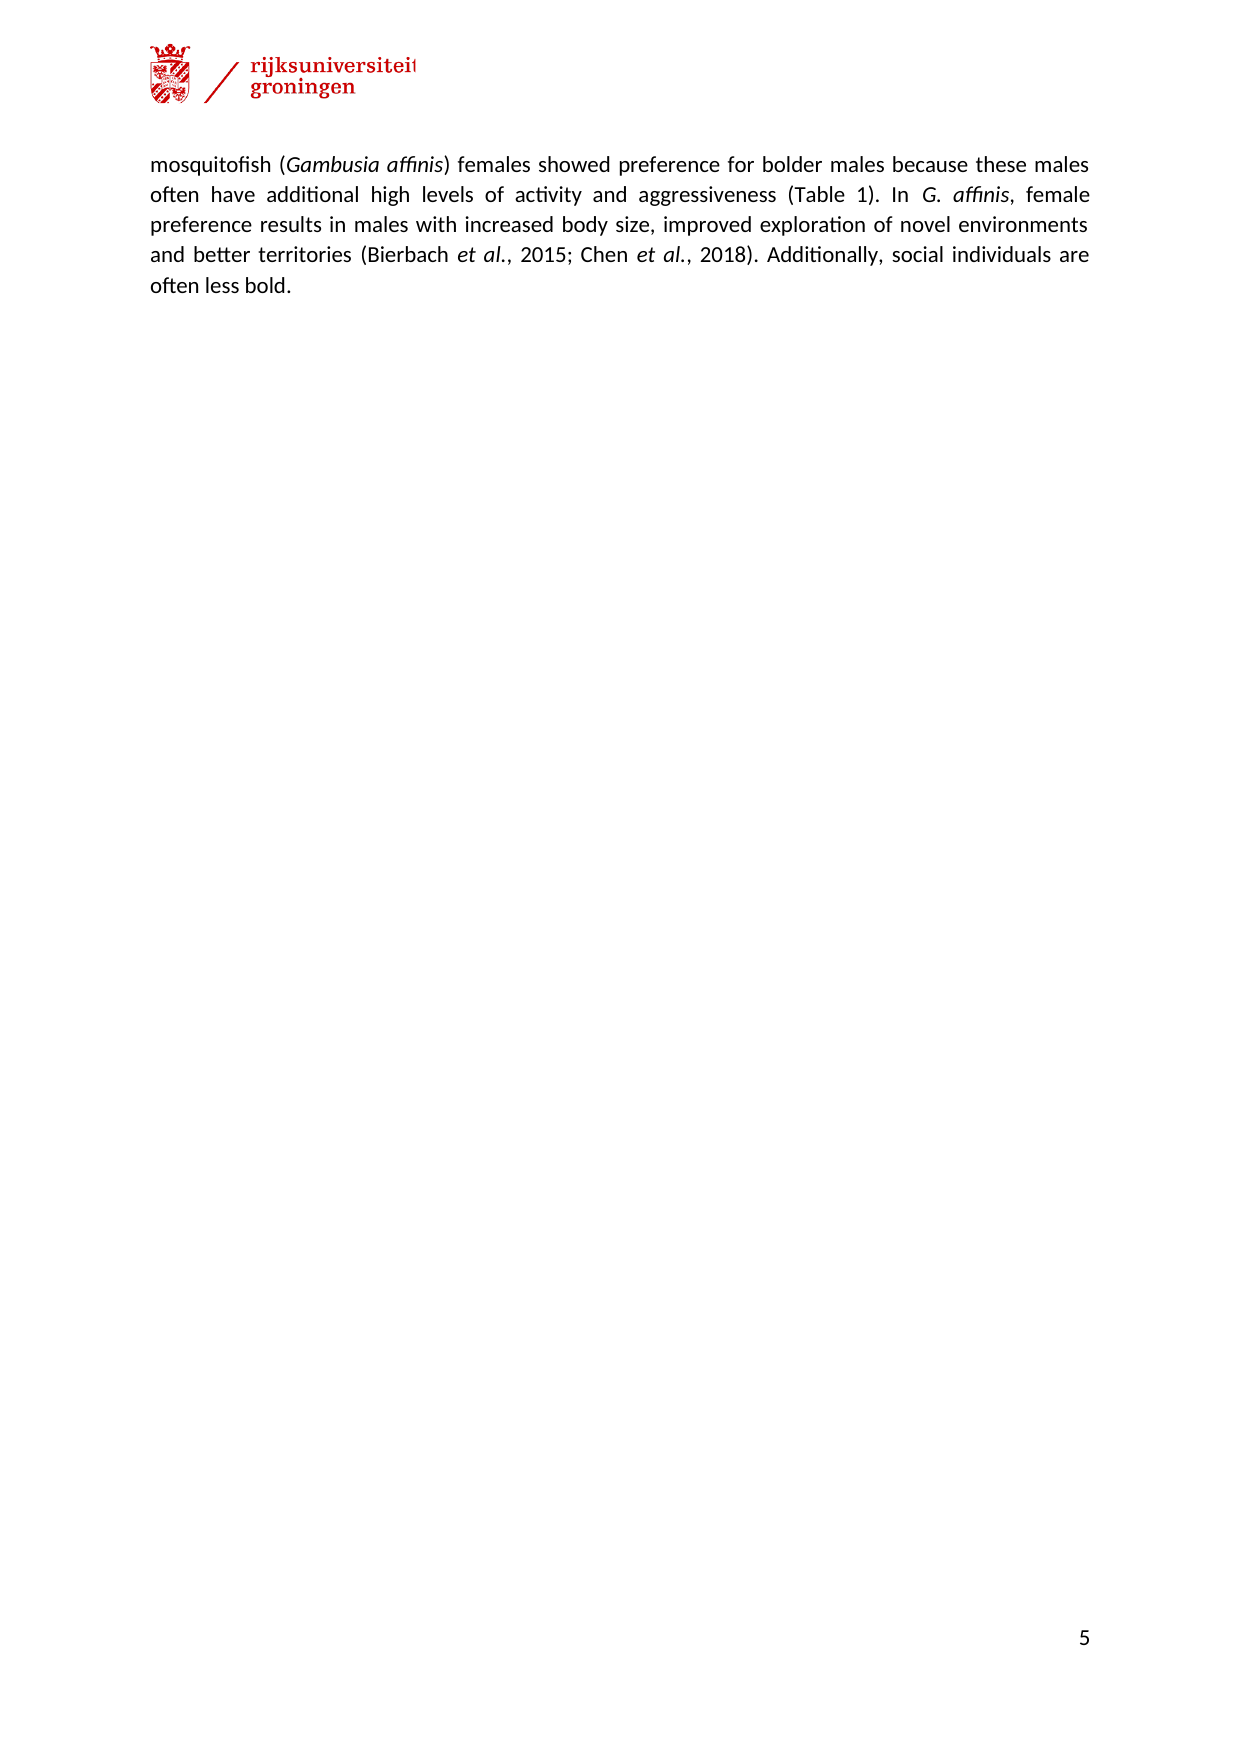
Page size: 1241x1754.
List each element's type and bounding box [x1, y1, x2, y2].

text [150, 150, 1090, 299]
picture [150, 43, 416, 104]
